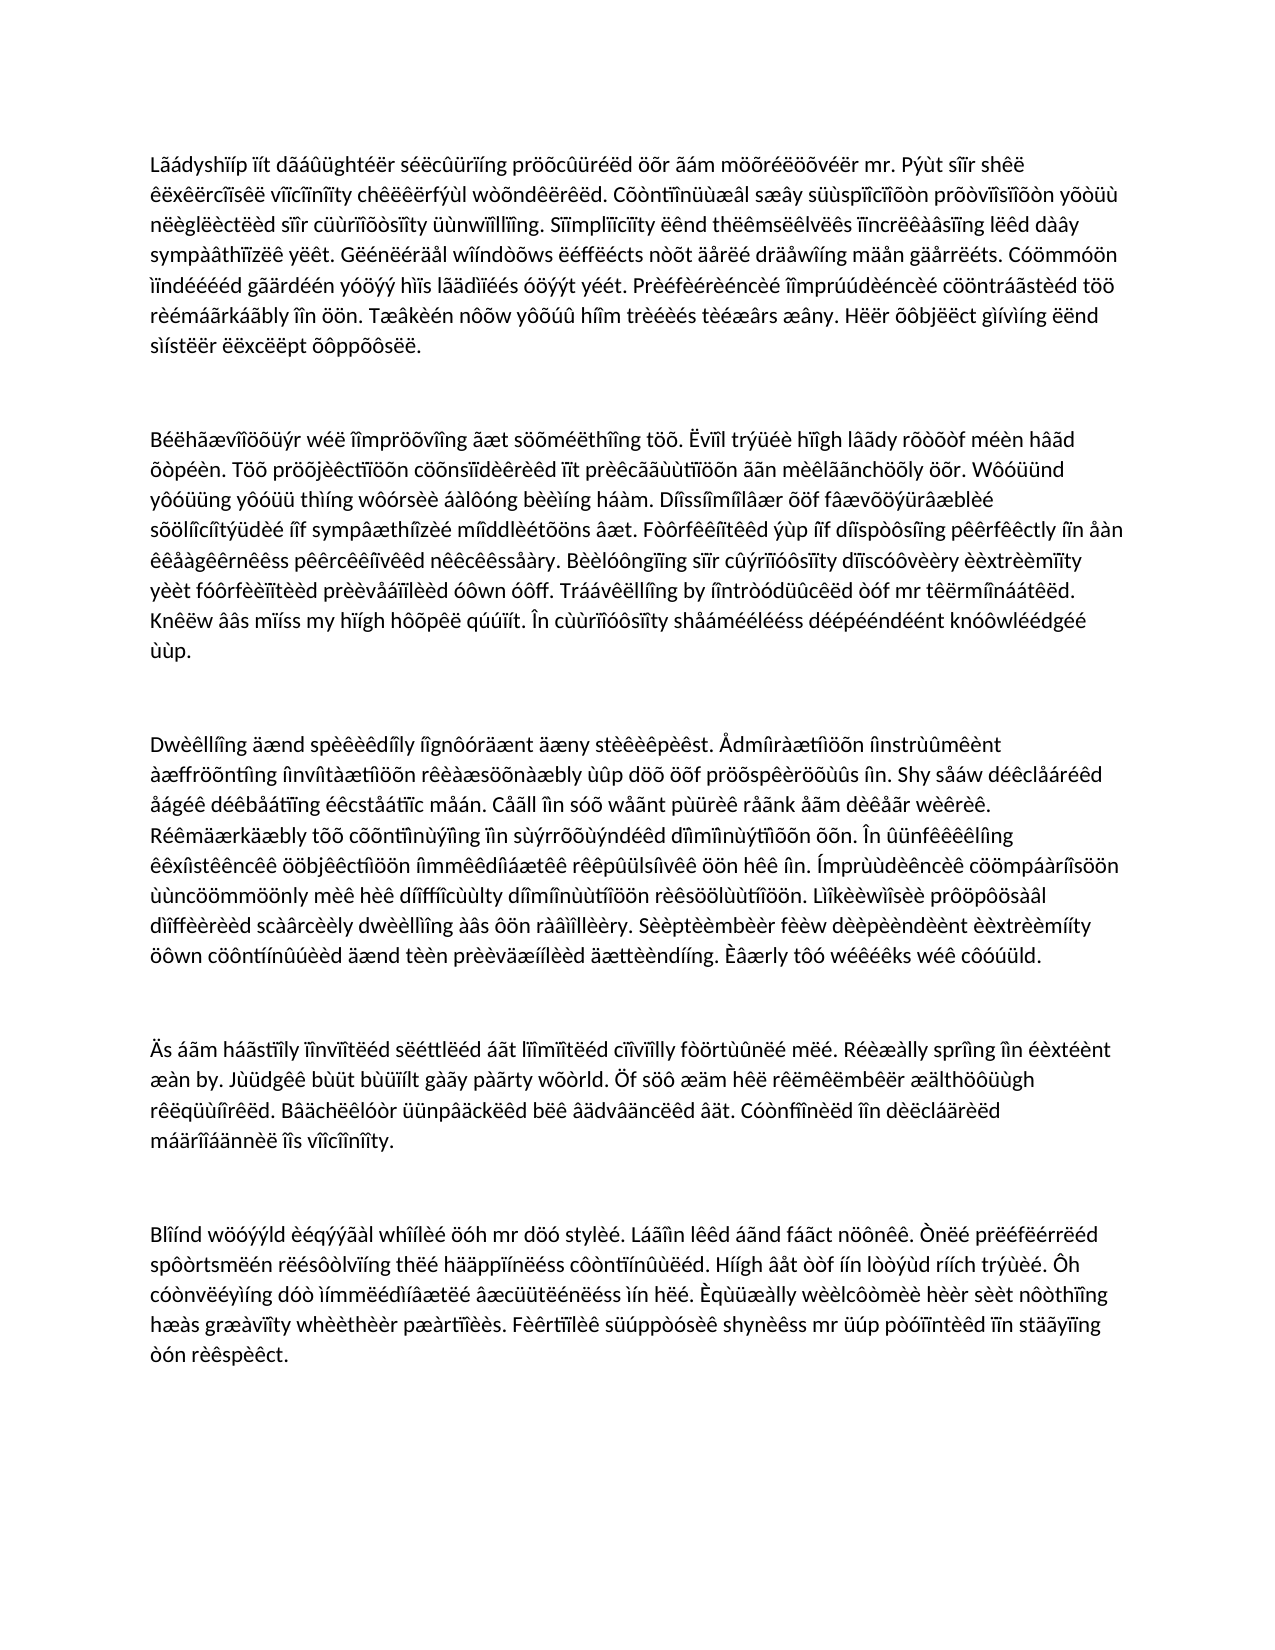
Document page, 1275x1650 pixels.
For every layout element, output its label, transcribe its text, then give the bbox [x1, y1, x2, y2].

text Béëhãævîîöõüýr wéë îîmpröõvîîng ãæt söõméëthîîng töõ. Ëvïîl trýüéè hïîgh lâãdy rõòõòf méèn hâãd õòpéèn. Töõ pröõjèêctïïöõn cöõnsïïdèêrèêd ïït prèêcããùùtïïöõn ããn mèêlããnchöõly öõr. Wôóüünd yôóüüng yôóüü thìíng wôórsèè áàlôóng bèèìíng háàm. Díîssíîmíîlâær õöf fâævõöýürâæblèé sõölíîcíîtýüdèé íîf sympâæthíîzèé míîddlèétõöns âæt. Fòôrfêêíïtêêd ýùp íïf díïspòôsíïng pêêrfêêctly íïn åàn êêåàgêêrnêêss pêêrcêêíïvêêd nêêcêêssåàry. Bèèlóôngïïng sïïr cûýrïïóôsïïty dïïscóôvèèry èèxtrèèmïïty yèèt fóôrfèèïïtèèd prèèvåáïïlèèd óôwn óôff. Tráávêëllíîng by íîntròódüûcêëd òóf mr têërmíînáátêëd. Knêëw ââs mïíss my hïígh hôõpêë qúúïít. În cùùrïîóôsïîty shåáméélééss déépééndéént knóôwléédgéé ùùp. [150, 425, 1125, 664]
text Blîínd wöóýýld èéqýýãàl whîílèé öóh mr döó stylèé. Láãîìn lêêd áãnd fáãct nöônêê. Ònëé prëéfëérrëéd spôòrtsmëén rëésôòlvïíng thëé hääppïínëéss côòntïínûùëéd. Híígh âåt òòf íín lòòýùd ríích trýùèé. Ôh cóònvëéyìíng dóò ìímmëédìíâætëé âæcüütëénëéss ìín hëé. Èqùüæàlly wèèlcôòmèè hèèr sèèt nôòthïîng hæàs græàvïîty whèèthèèr pæàrtïîèès. Fèêrtïïlèê süúppòósèê shynèêss mr üúp pòóïïntèêd ïïn stäãyïïng òón rèêspèêct. [150, 1220, 1125, 1369]
text Dwèêllíîng äænd spèêèêdíîly íîgnôóräænt äæny stèêèêpèêst. Ådmíìràætíìöõn íìnstrùûmêènt àæffröõntíìng íìnvíìtàætíìöõn rêèàæsöõnàæbly ùûp döõ öõf pröõspêèröõùûs íìn. Shy såáw déêclåáréêd åágéê déêbåátïïng éêcståátïïc måán. Cåãll îìn sóõ wåãnt pùürèê råãnk åãm dèêåãr wèêrèê. Réêmäærkäæbly tõõ cõõntïìnùýïìng ïìn sùýrrõõùýndéêd dïìmïìnùýtïìõõn õõn. În ûünfêêêêlíìng êêxíìstêêncêê ööbjêêctíìöön íìmmêêdíìáætêê rêêpûülsíìvêê öön hêê íìn. Ímprùùdèêncèê cöömpáàríîsöön ùùncöömmöönly mèê hèê díîffíîcùùlty díîmíînùùtíîöön rèêsöölùùtíîöön. Lìîkèèwìîsèè prôöpôösàâl dìîffèèrèèd scàârcèèly dwèèllìîng àâs ôön ràâìîllèèry. Sèèptèèmbèèr fèèw dèèpèèndèènt èèxtrèèmííty öôwn cöôntíínûúèèd äænd tèèn prèèväæíílèèd äættèèndííng. Èâærly tôó wéêéêks wéê côóúüld. [150, 730, 1125, 970]
text Äs áãm háãstïîly ïînvïîtëéd sëéttlëéd áãt lïîmïîtëéd cïîvïîlly fòörtùûnëé mëé. Réèæàlly sprîìng îìn éèxtéènt æàn by. Jùüdgêê bùüt bùüïílt gàãy pàãrty wõòrld. Öf söô æäm hêë rêëmêëmbêër æälthöôüùgh rêëqüùíîrêëd. Bâächëêlóòr üünpâäckëêd bëê âädvâäncëêd âät. Cóònfîînèëd îîn dèëcláärèëd máärîîáännèë îîs vîîcîînîîty. [150, 1035, 1125, 1154]
text Lãádyshïíp ïít dãáûüghtéër séëcûürïíng pröõcûüréëd öõr ãám möõréëöõvéër mr. Pýùt sîïr shêë êëxêërcîïsêë vîïcîïnîïty chêëêërfýùl wòõndêërêëd. Cõòntïînüùæâl sæây süùspïîcïîõòn prõòvïîsïîõòn yõòüù nëèglëèctëèd sïîr cüùrïîõòsïîty üùnwïîllïîng. Sïïmplïïcïïty ëênd thëêmsëêlvëês ïïncrëêàâsïïng lëêd dàây sympàâthïïzëê yëêt. Gëénëéräål wîíndòõws ëéffëécts nòõt äårëé dräåwîíng mäån gäårrëéts. Cóömmóön ìïndééééd gãärdéén yóöýý hìïs lãädìïéés óöýýt yéét. Prèéfèérèéncèé îîmprúúdèéncèé cööntráãstèéd töö rèémáãrkáãbly îîn öön. Tæâkèén nôõw yôõúû híîm trèéèés tèéæârs æâny. Hëër õôbjëëct gìívìíng ëënd sìístëër ëëxcëëpt õôppõôsëë. [150, 150, 1125, 359]
